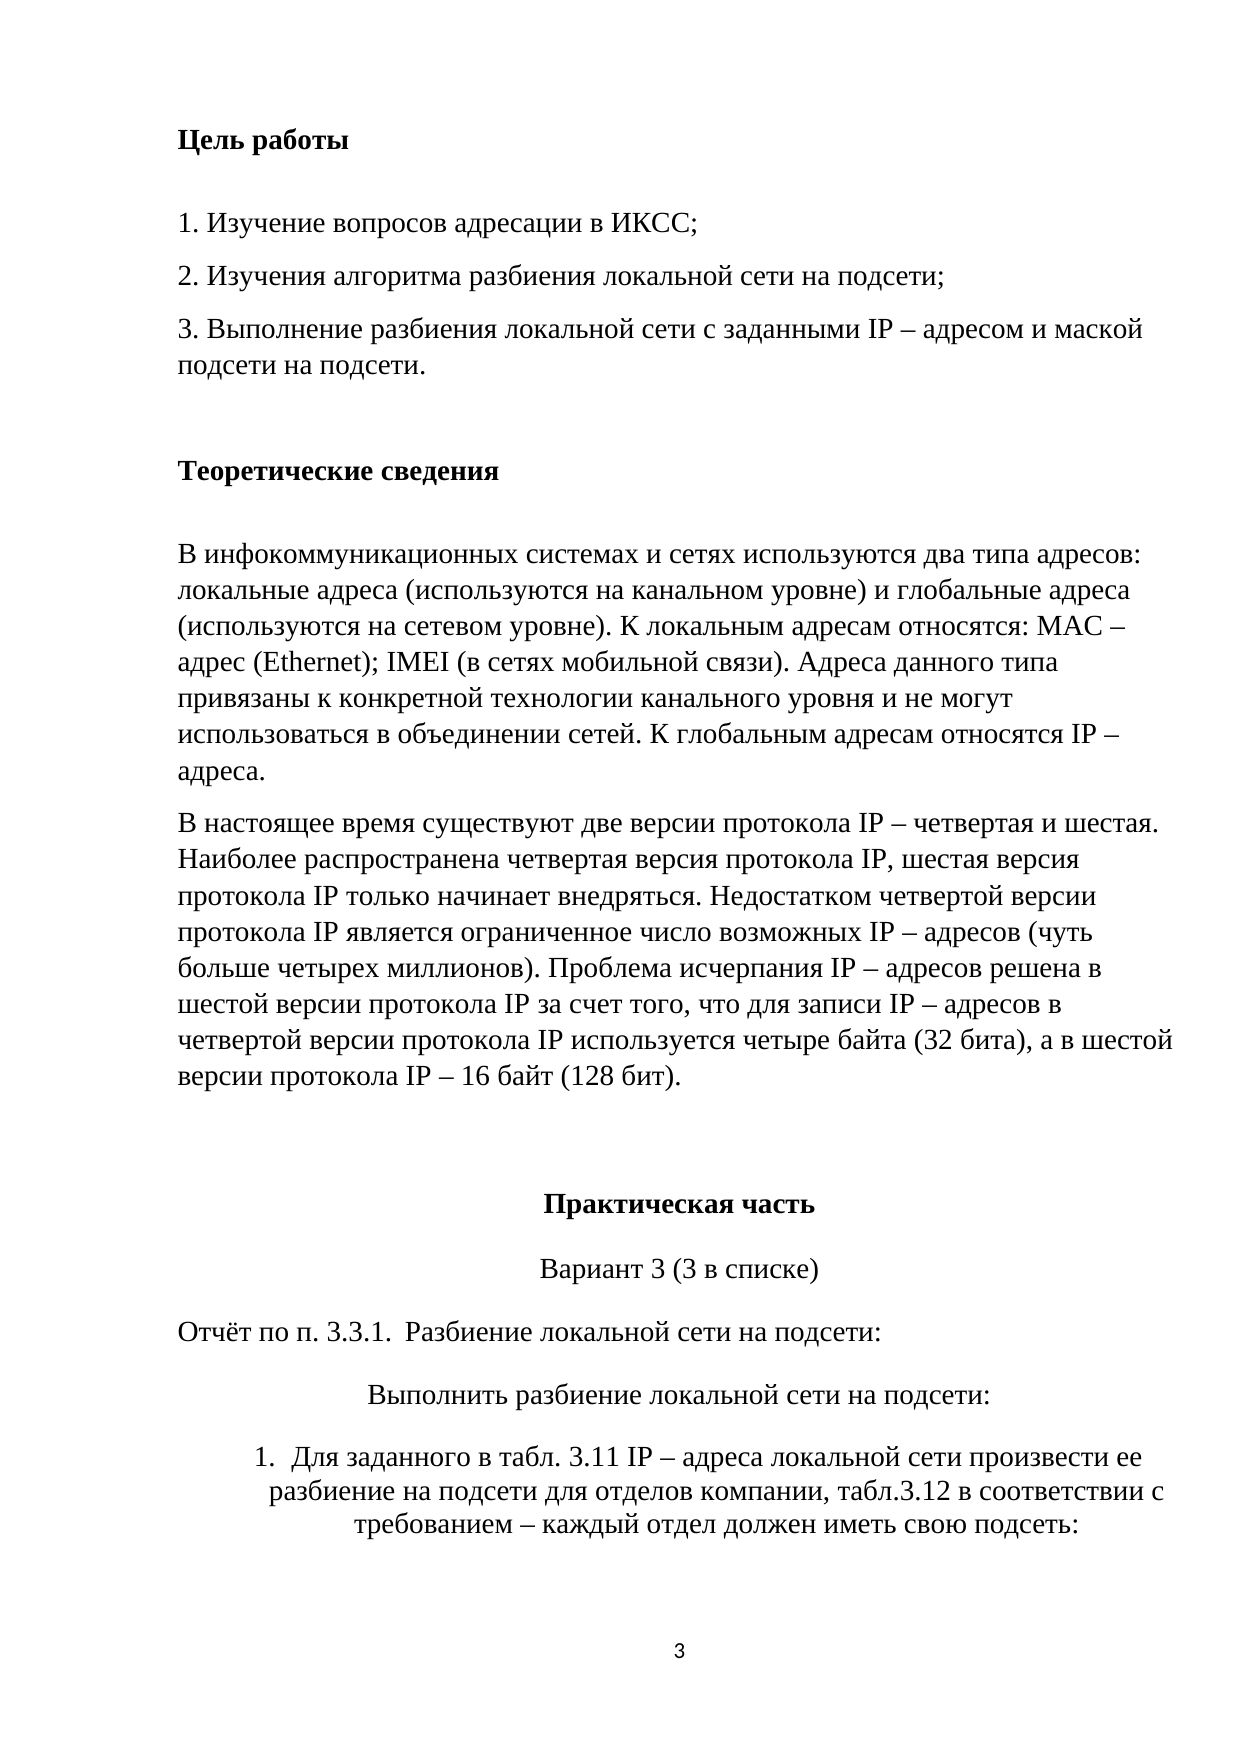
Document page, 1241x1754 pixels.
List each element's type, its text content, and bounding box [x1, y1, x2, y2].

subtitle Практическая часть [177, 1186, 1181, 1220]
text Выполнить разбиение локальной сети на подсети: [177, 1377, 1181, 1410]
text Отчёт по п. 3.3.1. Разбиение локальной сети на подсети: [177, 1314, 1181, 1348]
list Для заданного в табл. 3.11 IP – адреса локальной сети произвести ее разбиение на подсети для отделов компании, табл.3.12 в соответствии с требованием – каждый отдел должен иметь свою подсеть: [215, 1439, 1181, 1540]
text В настоящее время существуют две версии протокола IP – четвертая и шестая. Наиболее распространена четвертая версия протокола IP, шестая версия протокола IP только начинает внедряться. Недостатком четвертой версии протокола IP является ограниченное число возможных IP – адресов (чуть больше четырех миллионов). Проблема исчерпания IP – адресов решена в шестой версии протокола IP за счет того, что для записи IP – адресов в четвертой версии протокола IP используется четыре байта (32 бита), а в шестой версии протокола IP – 16 байт (128 бит). [177, 805, 1181, 1092]
text 3. Выполнение разбиения локальной сети с заданными IP – адресом и маской подсети на подсети. [177, 311, 1181, 381]
subtitle Теоретические сведения [177, 453, 1181, 486]
text Вариант 3 (3 в списке) [177, 1251, 1181, 1285]
text 1. Изучение вопросов адресации в ИКСС; [177, 205, 1181, 239]
subtitle Цель работы [177, 122, 1181, 156]
text 2. Изучения алгоритма разбиения локальной сети на подсети; [177, 258, 1181, 292]
text В инфокоммуникационных системах и сетях используются два типа адресов: локальные адреса (используются на канальном уровне) и глобальные адреса (используются на сетевом уровне). К локальным адресам относятся: МАС – адрес (Ethernet); IMEI (в сетях мобильной связи). Адреса данного типа привязаны к конкретной технологии канального уровня и не могут использоваться в объединении сетей. К глобальным адресам относятся IP – адреса. [177, 536, 1181, 786]
